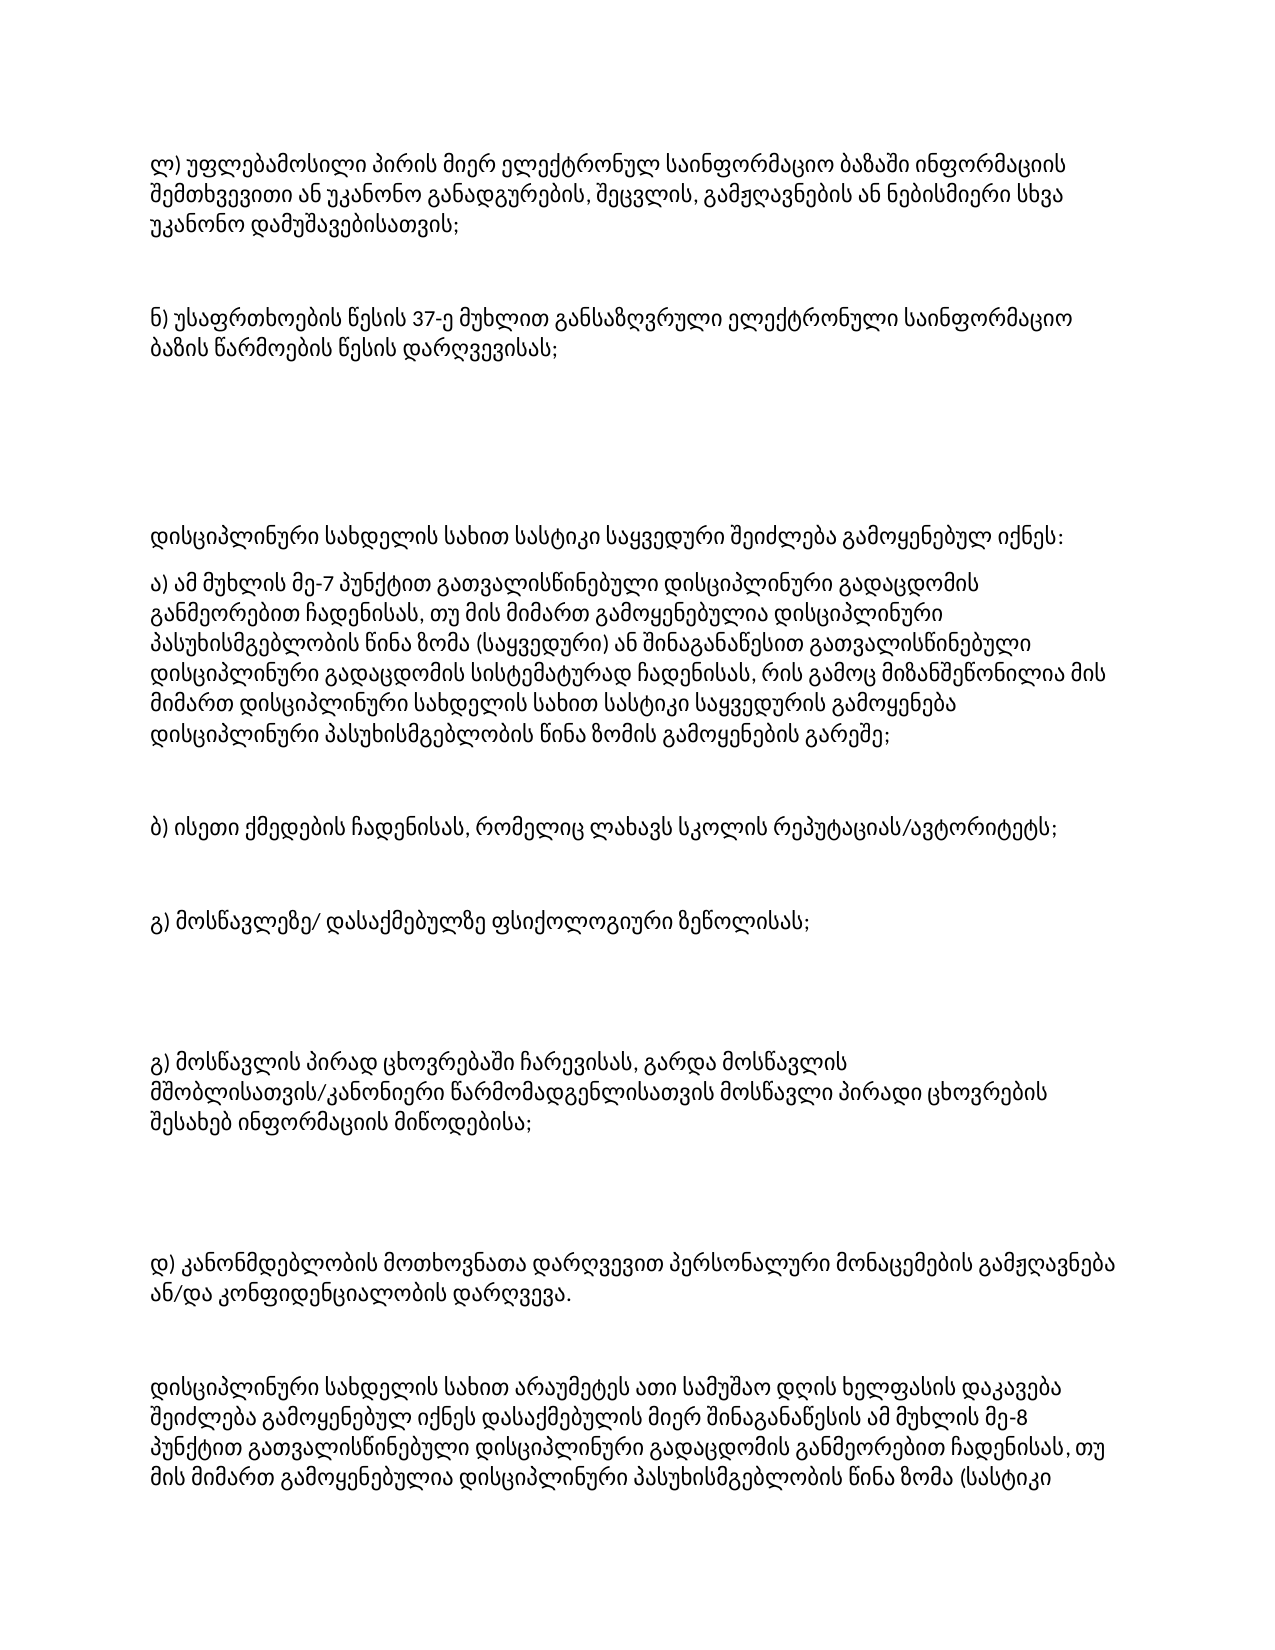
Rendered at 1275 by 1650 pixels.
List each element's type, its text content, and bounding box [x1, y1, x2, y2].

text ნ) უსაფრთხოების წესის 37-ე მუხლით განსაზღვრული ელექტრონული საინფორმაციო ბაზის წარმოების წესის დარღვევისას; [150, 304, 1125, 362]
text გ) მოსწავლეზე/ დასაქმებულზე ფსიქოლოგიური ზეწოლისას; [150, 907, 1125, 935]
text ბ) ისეთი ქმედების ჩადენისას, რომელიც ლახავს სკოლის რეპუტაციას/ავტორიტეტს; [150, 813, 1125, 842]
text დისციპლინური სახდელის სახით სასტიკი საყვედური შეიძლება გამოყენებულ იქნეს: [150, 522, 1125, 550]
text ლ) უფლებამოსილი პირის მიერ ელექტრონულ საინფორმაციო ბაზაში ინფორმაციის შემთხვევითი ან უკანონო განადგურების, შეცვლის, გამჟღავნების ან ნებისმიერი სხვა უკანონო დამუშავებისათვის; [150, 150, 1125, 238]
text გ) მოსწავლის პირად ცხოვრებაში ჩარევისას, გარდა მოსწავლის მშობლისათვის/კანონიერი წარმომადგენლისათვის მოსწავლი პირადი ცხოვრების შესახებ ინფორმაციის მიწოდებისა; [150, 1048, 1125, 1136]
text ა) ამ მუხლის მე-7 პუნქტით გათვალისწინებული დისციპლინური გადაცდომის განმეორებით ჩადენისას, თუ მის მიმართ გამოყენებულია დისციპლინური პასუხისმგებლობის წინა ზომა (საყვედური) ან შინაგანაწესით გათვალისწინებული დისციპლინური გადაცდომის სისტემატურად ჩადენისას, რის გამოც მიზანშეწონილია მის მიმართ დისციპლინური სახდელის სახით სასტიკი საყვედურის გამოყენება დისციპლინური პასუხისმგებლობის წინა ზომის გამოყენების გარეშე; [150, 569, 1125, 748]
text დ) კანონმდებლობის მოთხოვნათა დარღვევით პერსონალური მონაცემების გამჟღავნება ან/და კონფიდენციალობის დარღვევა. [150, 1249, 1125, 1307]
